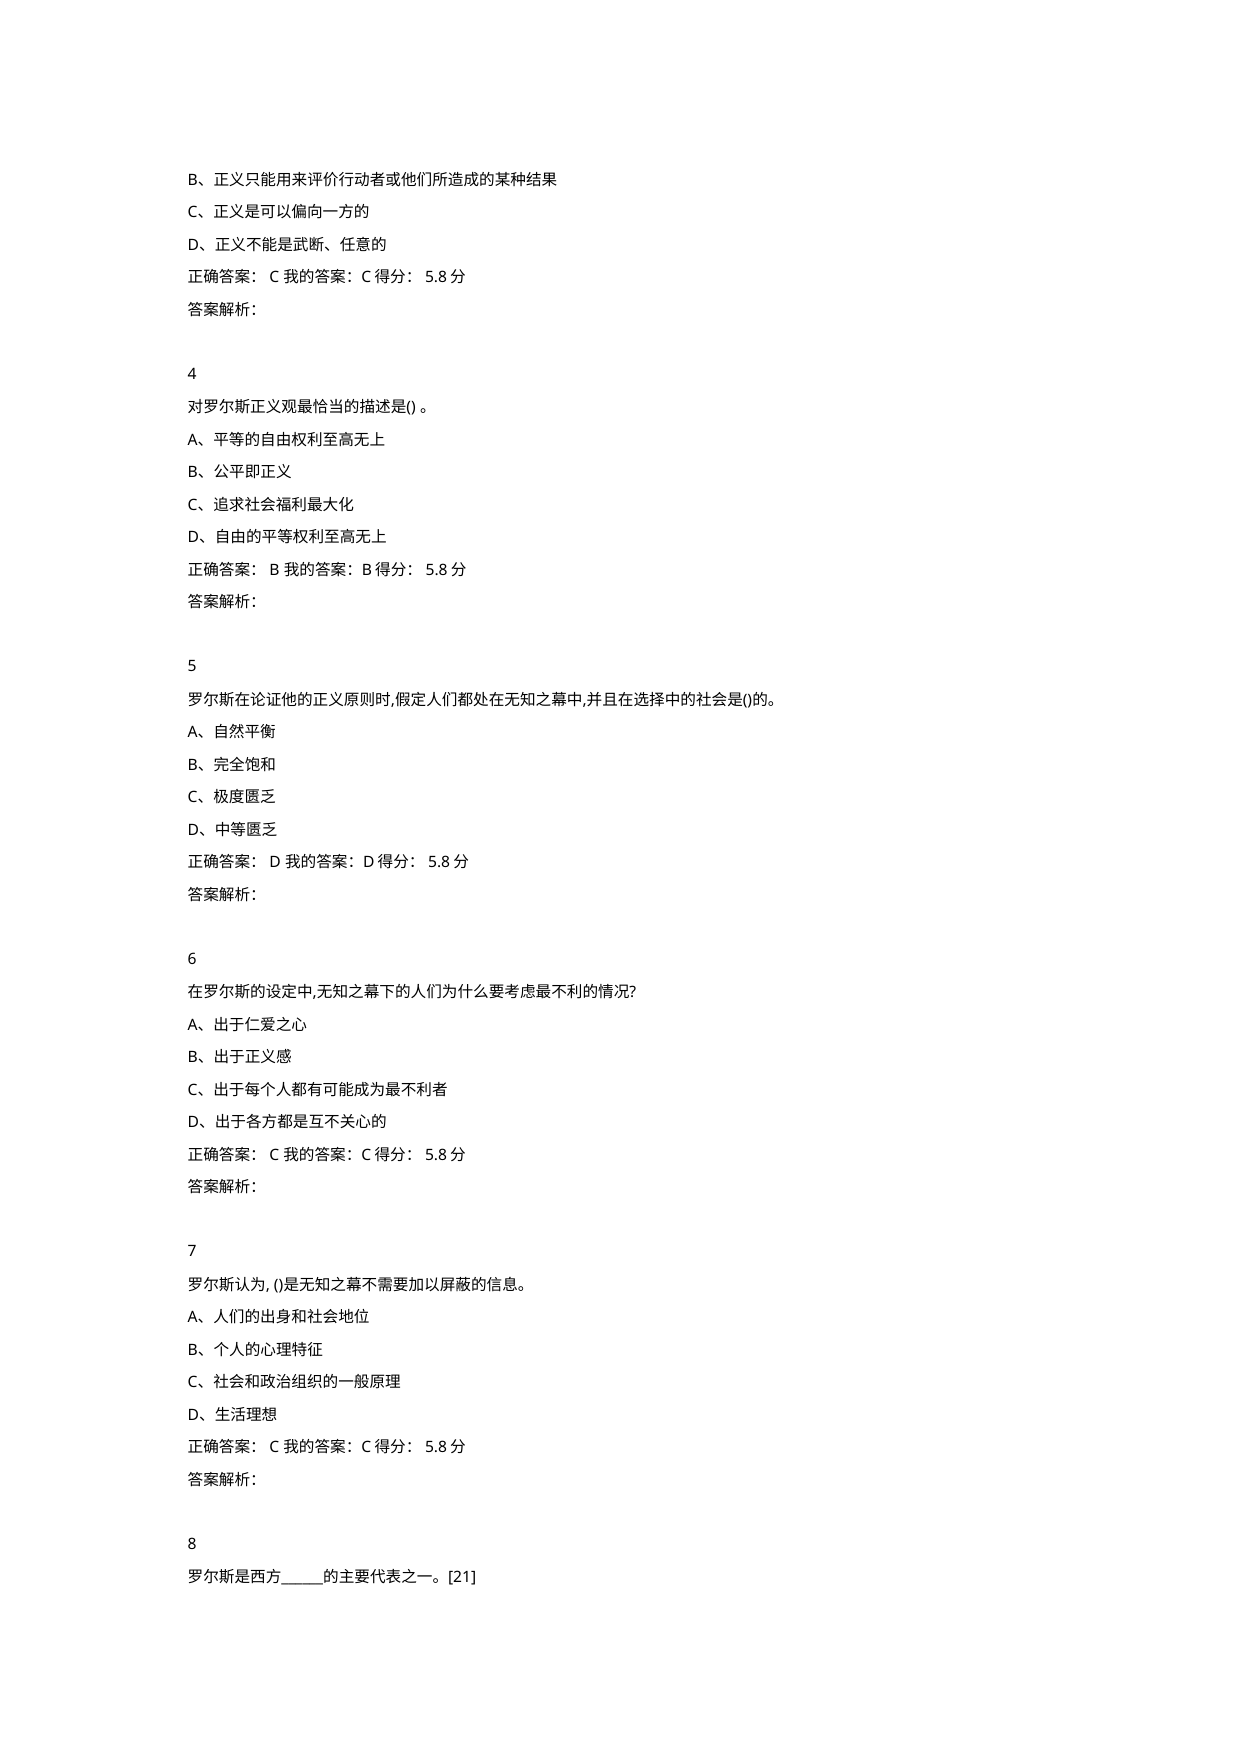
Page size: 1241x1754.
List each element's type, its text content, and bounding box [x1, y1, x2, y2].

text 8 [187, 1527, 1053, 1559]
text A、出于仁爱之心 [187, 1007, 1053, 1039]
text B、完全饱和 [187, 747, 1053, 779]
text B、正义只能用来评价行动者或他们所造成的某种结果 [187, 162, 1053, 194]
text 答案解析： [187, 584, 1053, 617]
text A、人们的出身和社会地位 [187, 1299, 1053, 1332]
text 正确答案： C 我的答案：C得分： 5.8分 [187, 1429, 1053, 1462]
text A、平等的自由权利至高无上 [187, 422, 1053, 454]
text 正确答案： B 我的答案：B得分： 5.8分 [187, 552, 1053, 584]
text 6 [187, 942, 1053, 974]
text D、生活理想 [187, 1397, 1053, 1429]
text D、出于各方都是互不关心的 [187, 1104, 1053, 1137]
text D、中等匮乏 [187, 812, 1053, 844]
text 罗尔斯在论证他的正义原则时,假定人们都处在无知之幕中,并且在选择中的社会是()的。 [187, 682, 1053, 714]
text B、公平即正义 [187, 454, 1053, 487]
text 罗尔斯认为, ()是无知之幕不需要加以屏蔽的信息。 [187, 1267, 1053, 1299]
text 7 [187, 1234, 1053, 1267]
text A、自然平衡 [187, 714, 1053, 747]
text 答案解析： [187, 1169, 1053, 1202]
text C、出于每个人都有可能成为最不利者 [187, 1072, 1053, 1104]
text D、正义不能是武断、任意的 [187, 227, 1053, 259]
text C、正义是可以偏向一方的 [187, 194, 1053, 227]
text 对罗尔斯正义观最恰当的描述是() 。 [187, 389, 1053, 422]
text B、出于正义感 [187, 1039, 1053, 1072]
text B、个人的心理特征 [187, 1332, 1053, 1364]
text 罗尔斯是西方______的主要代表之一。[21] [187, 1559, 1053, 1592]
text 正确答案： C 我的答案：C得分： 5.8分 [187, 1137, 1053, 1169]
text 在罗尔斯的设定中,无知之幕下的人们为什么要考虑最不利的情况? [187, 974, 1053, 1007]
text 答案解析： [187, 1462, 1053, 1494]
text 答案解析： [187, 877, 1053, 909]
text C、极度匮乏 [187, 779, 1053, 812]
text 答案解析： [187, 292, 1053, 324]
text 5 [187, 649, 1053, 682]
text 正确答案： D 我的答案：D得分： 5.8分 [187, 844, 1053, 877]
text C、社会和政治组织的一般原理 [187, 1364, 1053, 1397]
text 正确答案： C 我的答案：C得分： 5.8分 [187, 259, 1053, 292]
text 4 [187, 357, 1053, 389]
text C、追求社会福利最大化 [187, 487, 1053, 519]
text D、自由的平等权利至高无上 [187, 519, 1053, 552]
